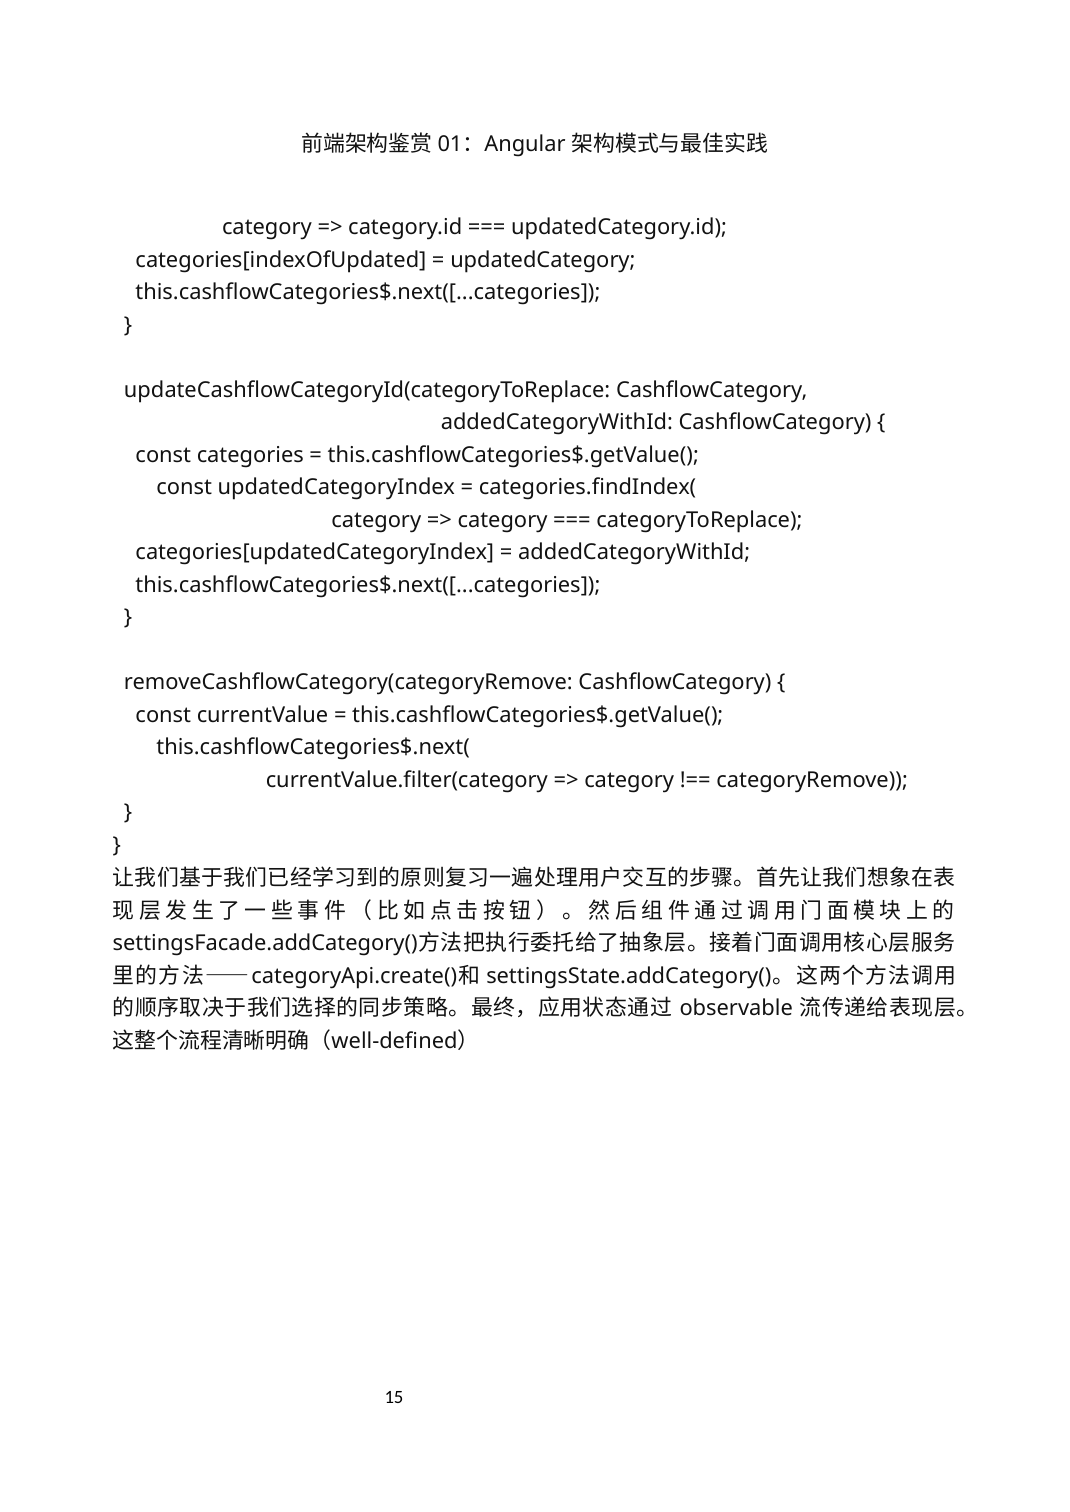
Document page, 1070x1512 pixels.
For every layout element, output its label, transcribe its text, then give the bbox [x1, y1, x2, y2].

text categories[indexOfUpdated] = updatedCategory; [112, 242, 957, 275]
text category => category === categoryToReplace); [112, 502, 957, 535]
text } [112, 795, 957, 827]
text } [112, 600, 957, 632]
text this.cashflowCategories$.next([...categories]); [112, 567, 957, 600]
text category => category.id === updatedCategory.id); [112, 210, 957, 242]
text const categories = this.cashflowCategories$.getValue(); [112, 437, 957, 470]
text addedCategoryWithId: CashflowCategory) { [112, 405, 957, 437]
text updateCashflowCategoryId(categoryToReplace: CashflowCategory, [112, 372, 957, 405]
text 让我们基于我们已经学习到的原则复习一遍处理用户交互的步骤。首先让我们想象在表现层发生了一些事件（比如点击按钮）。然后组件通过调用门面模块上的 settingsFacade.addCategory()方法把执行委托给了抽象层。接着门面调用核心层服务里的方法——categoryApi.create()和settingsState.addCategory()。这两个方法调用的顺序取决于我们选择的同步策略。最终，应用状态通过 observable 流传递给表现层。这整个流程清晰明确（well-defined） [112, 860, 957, 1055]
text this.cashflowCategories$.next( [112, 730, 957, 762]
text categories[updatedCategoryIndex] = addedCategoryWithId; [112, 535, 957, 567]
text } [112, 307, 957, 340]
text const updatedCategoryIndex = categories.findIndex( [112, 470, 957, 502]
text const currentValue = this.cashflowCategories$.getValue(); [112, 697, 957, 730]
text this.cashflowCategories$.next([...categories]); [112, 275, 957, 307]
text } [112, 827, 957, 860]
text currentValue.filter(category => category !== categoryRemove)); [112, 762, 957, 795]
text removeCashflowCategory(categoryRemove: CashflowCategory) { [112, 665, 957, 697]
